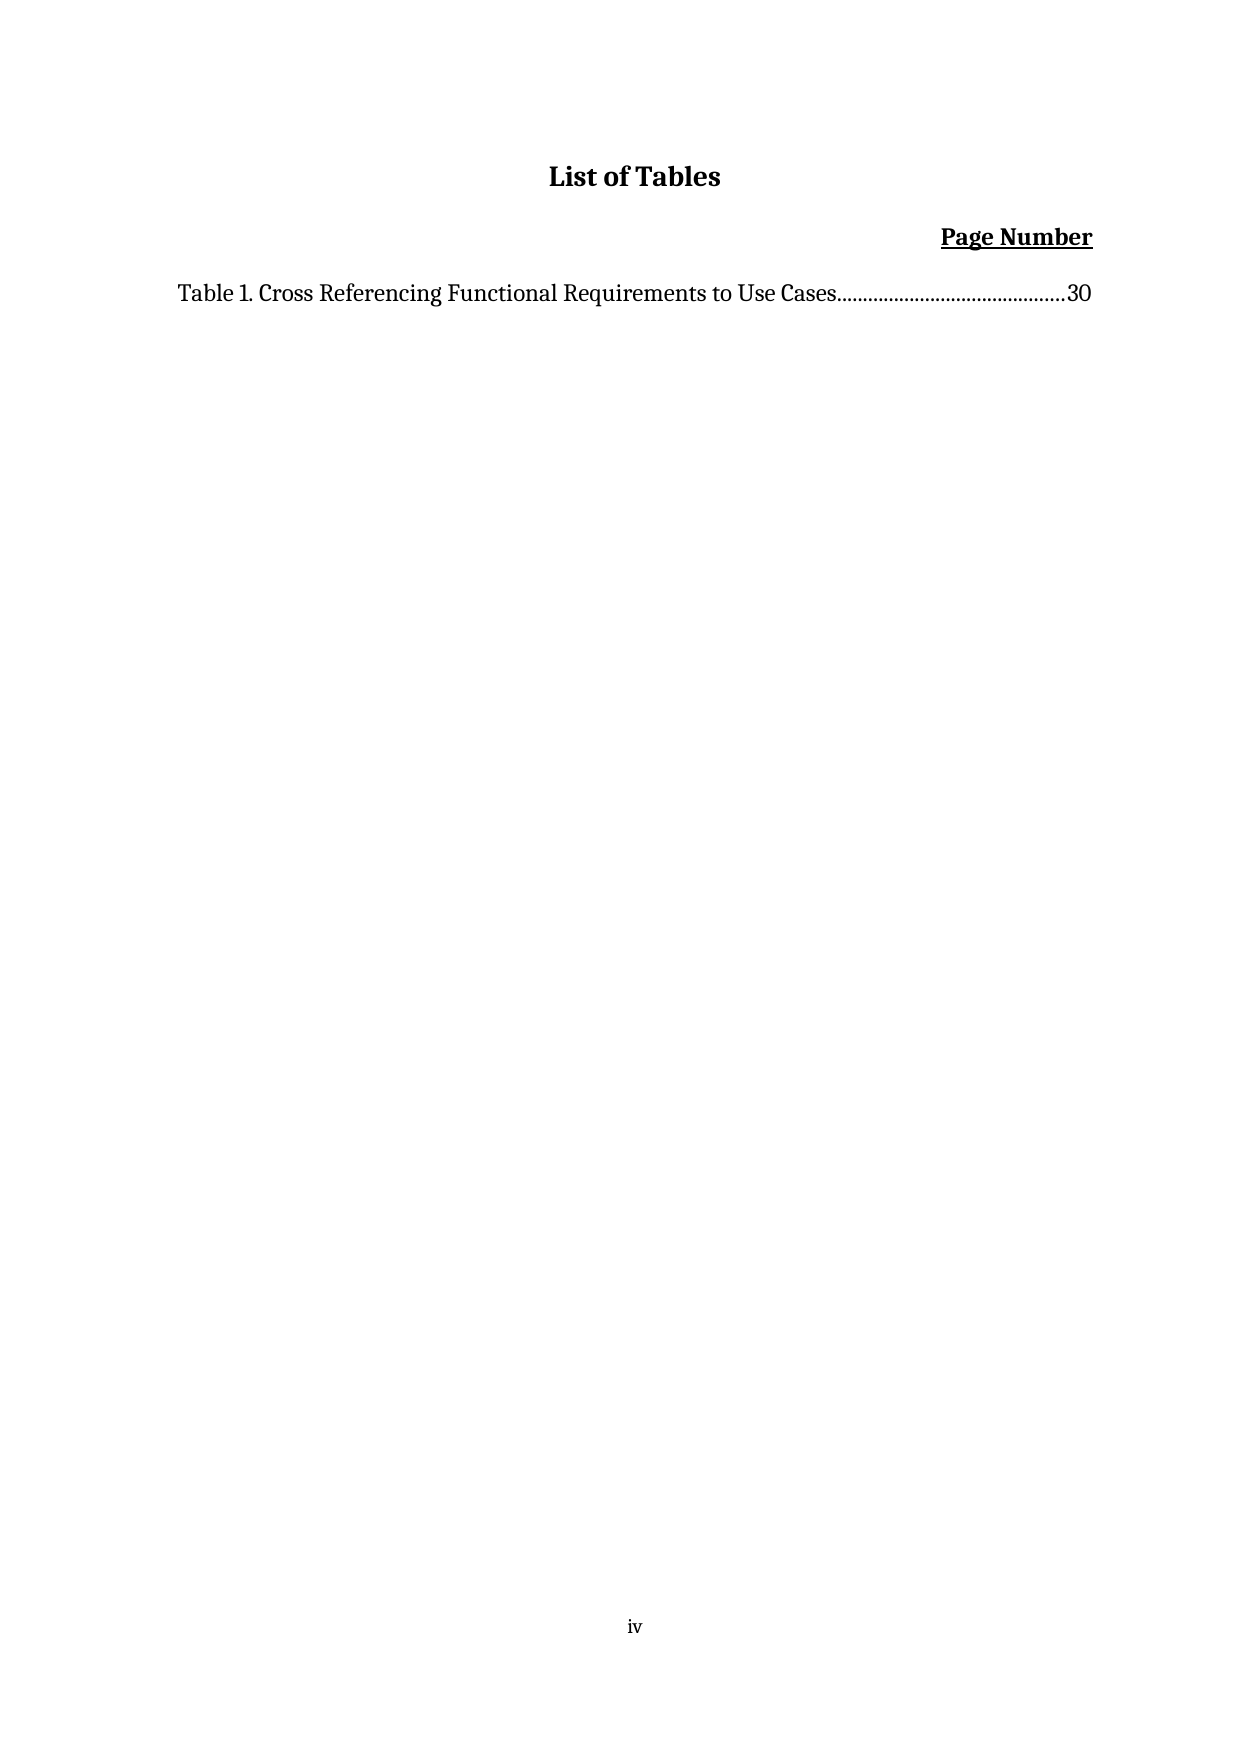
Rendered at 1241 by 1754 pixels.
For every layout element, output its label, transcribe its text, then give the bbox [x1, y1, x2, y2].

text List of Tables [177, 160, 1092, 194]
text Page Number [177, 223, 1092, 252]
text Table 1. Cross Referencing Functional Requirements to Use Cases 30 [177, 279, 1092, 307]
